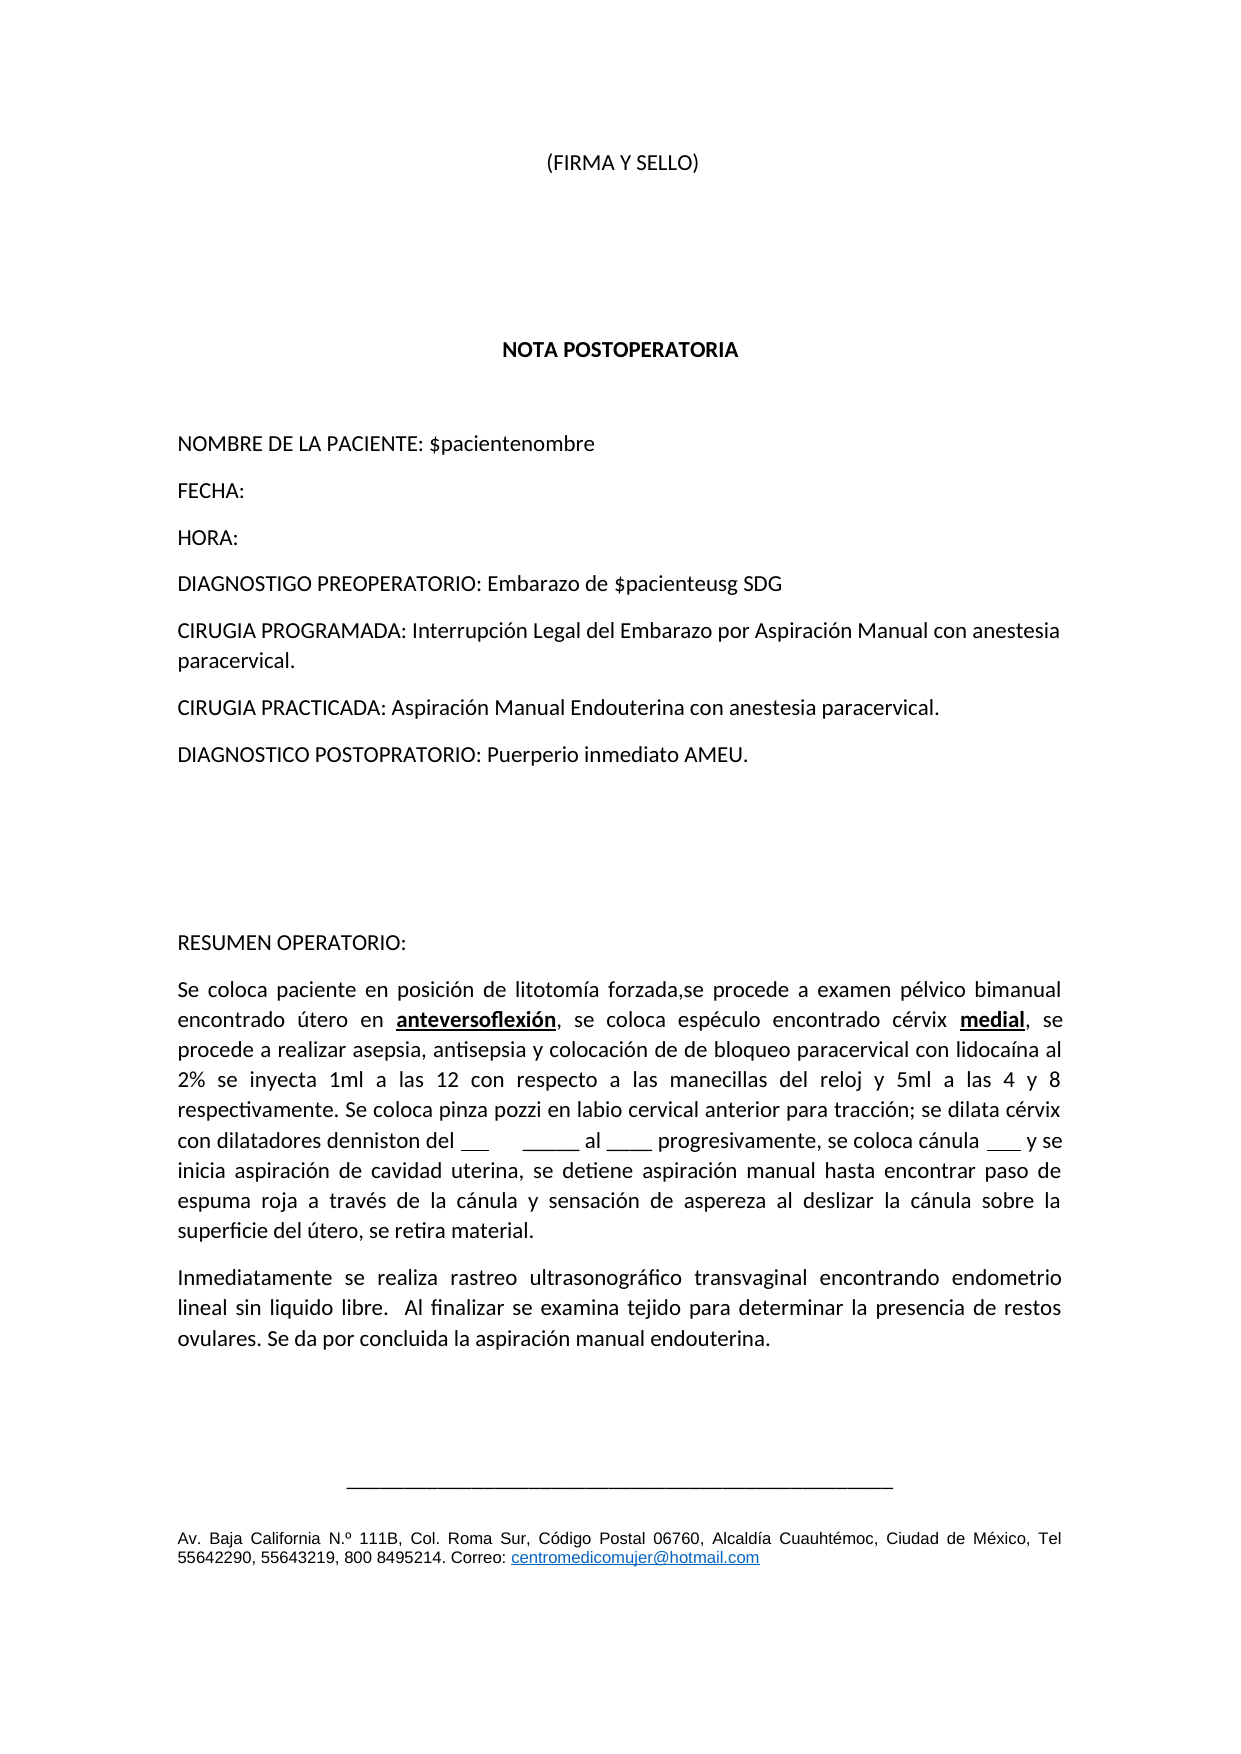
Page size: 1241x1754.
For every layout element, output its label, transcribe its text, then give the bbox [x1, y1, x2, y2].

text DIAGNOSTICO POSTOPRATORIO: Puerperio inmediato AMEU. [177, 740, 1063, 768]
text RESUMEN OPERATORIO: [177, 928, 1063, 956]
text FECHA: [177, 476, 1063, 504]
text DIAGNOSTIGO PREOPERATORIO: Embarazo de $pacienteusg SDG [177, 569, 1063, 597]
text Inmediatamente se realiza rastreo ultrasonográfico transvaginal encontrando endometrio lineal sin liquido libre. Al finalizar se examina tejido para determinar la presencia de restos ovulares. Se da por concluida la aspiración manual endouterina. [177, 1263, 1063, 1352]
text NOMBRE DE LA PACIENTE: $pacientenombre [177, 429, 1063, 457]
text (FIRMA Y SELLO) [177, 148, 1063, 176]
text NOTA POSTOPERATORIA [177, 335, 1063, 363]
text ________________________________________________ [177, 1464, 1063, 1492]
text CIRUGIA PROGRAMADA: Interrupción Legal del Embarazo por Aspiración Manual con anestesia paracervical. [177, 616, 1063, 674]
text HORA: [177, 523, 1063, 551]
text Se coloca paciente en posición de litotomía forzada,se procede a examen pélvico bimanual encontrado útero en anteversoflexión, se coloca espéculo encontrado cérvix medial, se procede a realizar asepsia, antisepsia y colocación de de bloqueo paracervical con lidocaína al 2% se inyecta 1ml a las 12 con respecto a las manecillas del reloj y 5ml a las 4 y 8 respectivamente. Se coloca pinza pozzi en labio cervical anterior para tracción; se dilata cérvix con dilatadores denniston del _____ al ____ progresivamente, se coloca cánula y se inicia aspiración de cavidad uterina, se detiene aspiración manual hasta encontrar paso de espuma roja a través de la cánula y sensación de aspereza al deslizar la cánula sobre la superficie del útero, se retira material. [177, 975, 1063, 1244]
text CIRUGIA PRACTICADA: Aspiración Manual Endouterina con anestesia paracervical. [177, 693, 1063, 721]
